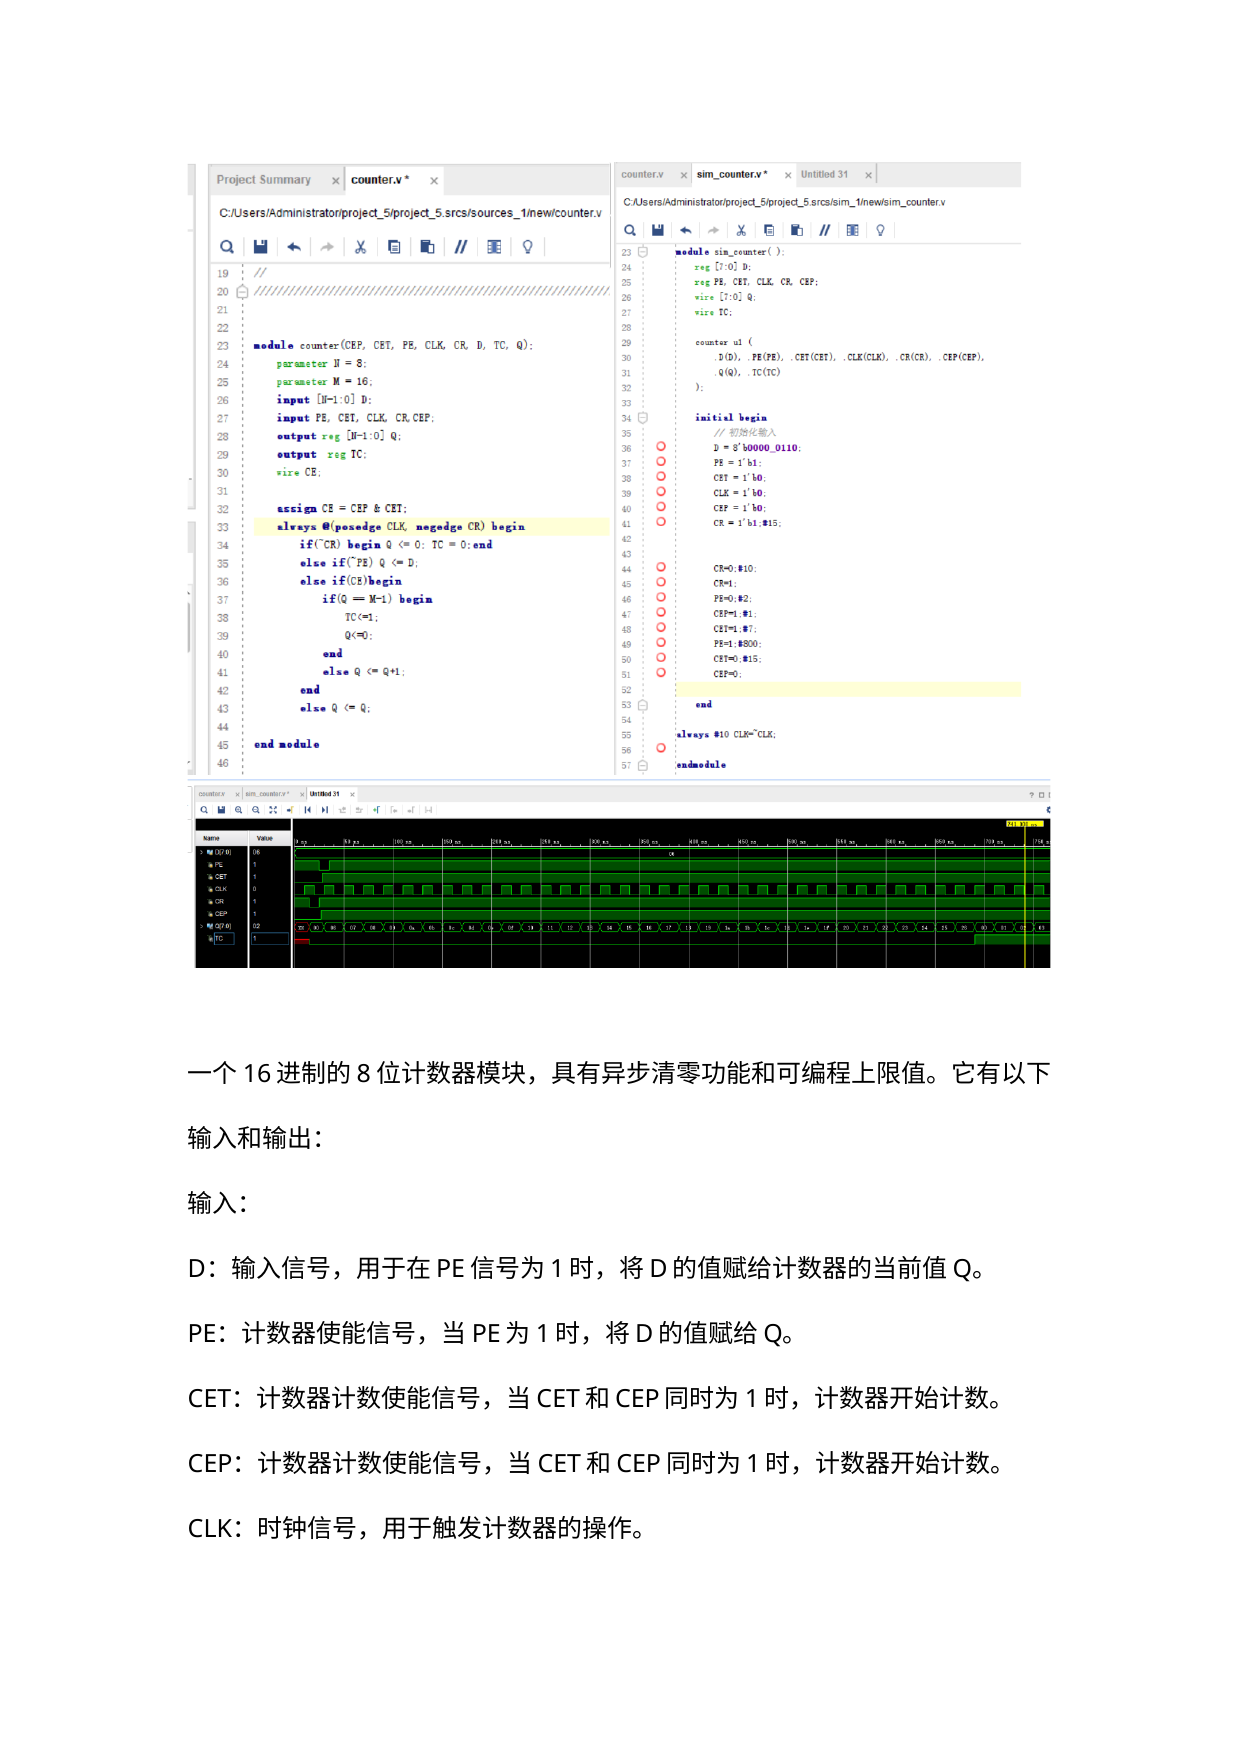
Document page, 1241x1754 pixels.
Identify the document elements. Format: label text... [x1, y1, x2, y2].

text CEP：计数器计数使能信号，当CET和CEP同时为1时，计数器开始计数。 [187, 1429, 1053, 1494]
text 一个16进制的8位计数器模块，具有异步清零功能和可编程上限值。它有以下输入和输出： [187, 1039, 1053, 1169]
text 输入： [187, 1169, 1053, 1234]
text CLK：时钟信号，用于触发计数器的操作。 [187, 1494, 1053, 1559]
text CET：计数器计数使能信号，当CET和CEP同时为1时，计数器开始计数。 [187, 1364, 1053, 1429]
text D：输入信号，用于在PE信号为1时，将D的值赋给计数器的当前值Q。 [187, 1234, 1053, 1299]
picture [187, 779, 1051, 968]
text PE：计数器使能信号，当PE为1时，将D的值赋给Q。 [187, 1299, 1053, 1364]
picture [187, 162, 1022, 775]
